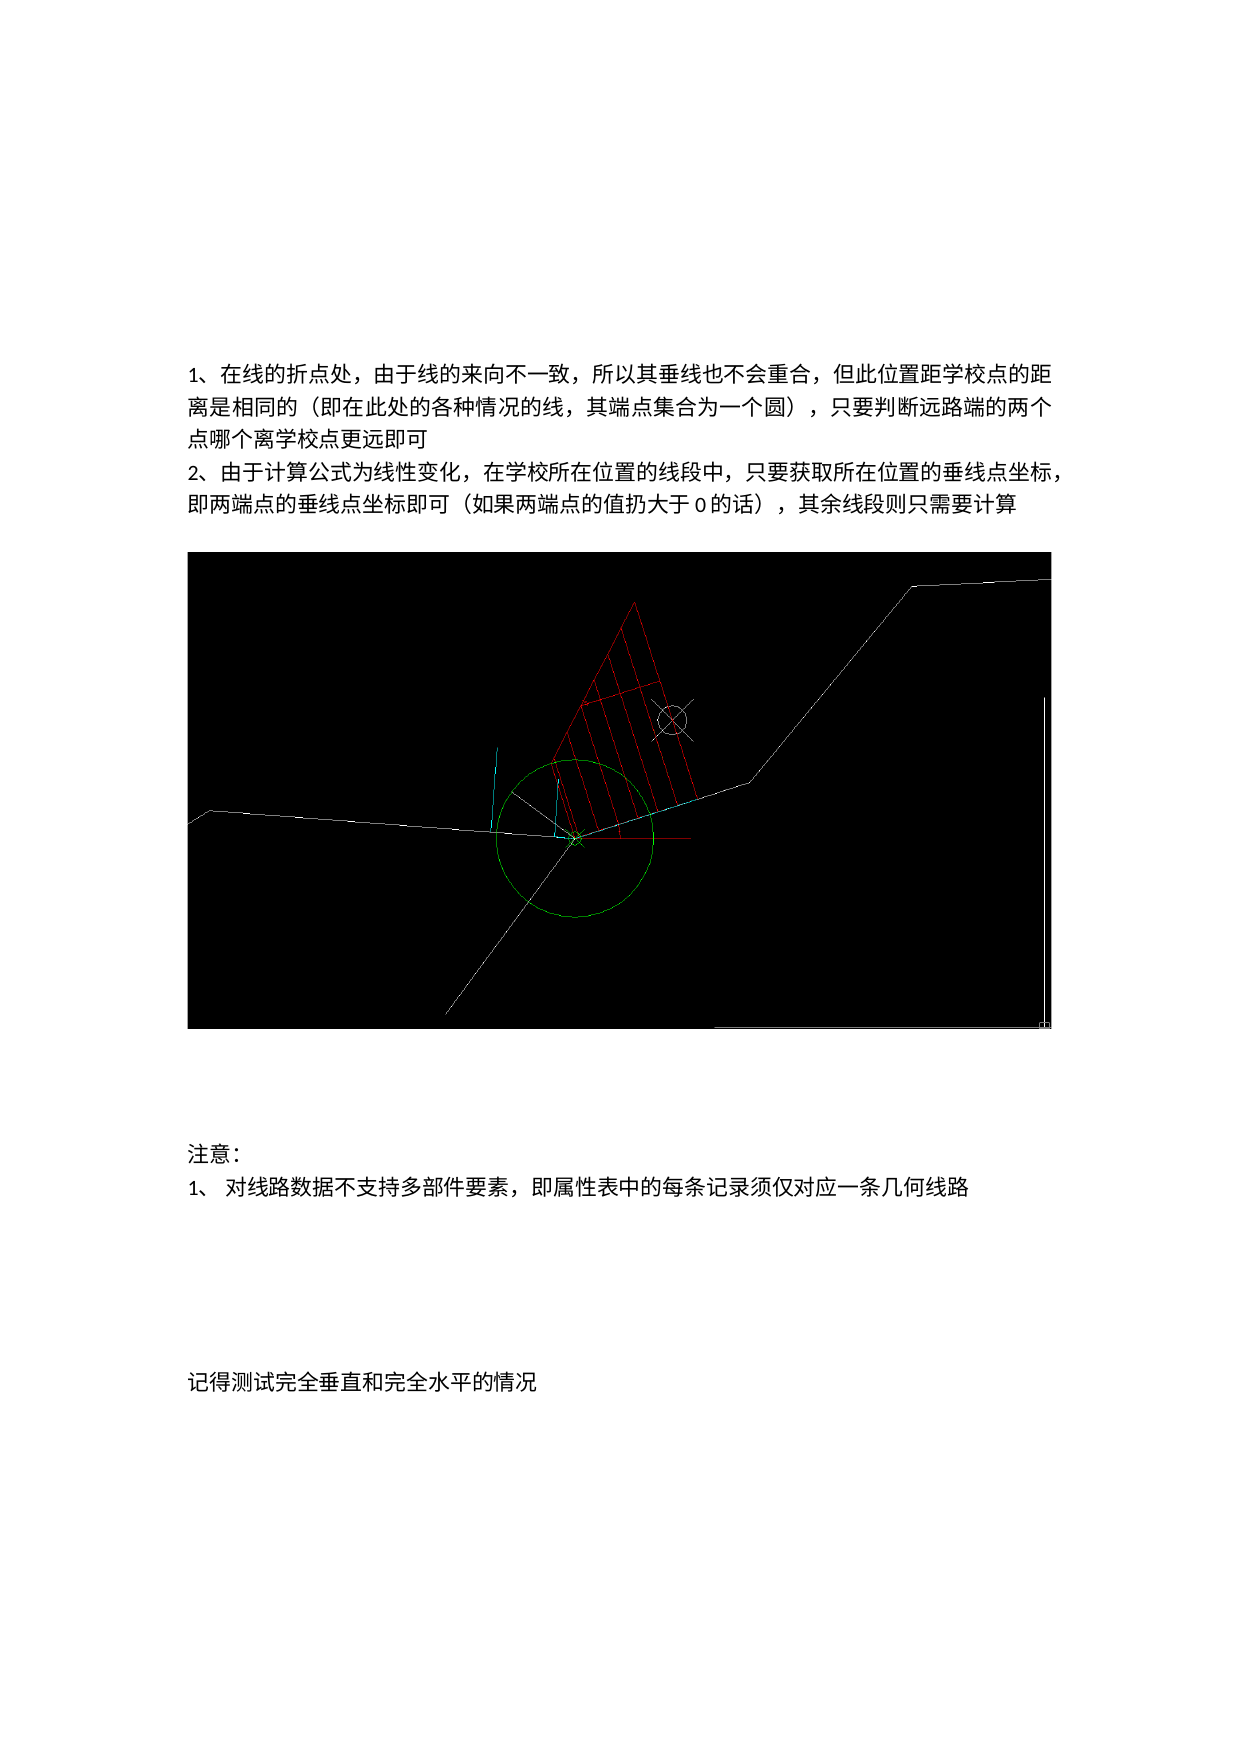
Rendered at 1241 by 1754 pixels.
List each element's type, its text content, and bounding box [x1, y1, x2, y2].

list 由于计算公式为线性变化，在学校所在位置的线段中，只要获取所在位置的垂线点坐标，即两端点的垂线点坐标即可（如果两端点的值扔大于0的话），其余线段则只需要计算 [187, 454, 1053, 519]
list 对线路数据不支持多部件要素，即属性表中的每条记录须仅对应一条几何线路 [187, 1169, 1053, 1202]
text 记得测试完全垂直和完全水平的情况 [187, 1364, 1053, 1397]
list 在线的折点处，由于线的来向不一致，所以其垂线也不会重合，但此位置距学校点的距离是相同的（即在此处的各种情况的线，其端点集合为一个圆），只要判断远路端的两个点哪个离学校点更远即可 [187, 357, 1053, 454]
picture [187, 552, 1052, 1029]
text 注意： [187, 1137, 1053, 1169]
